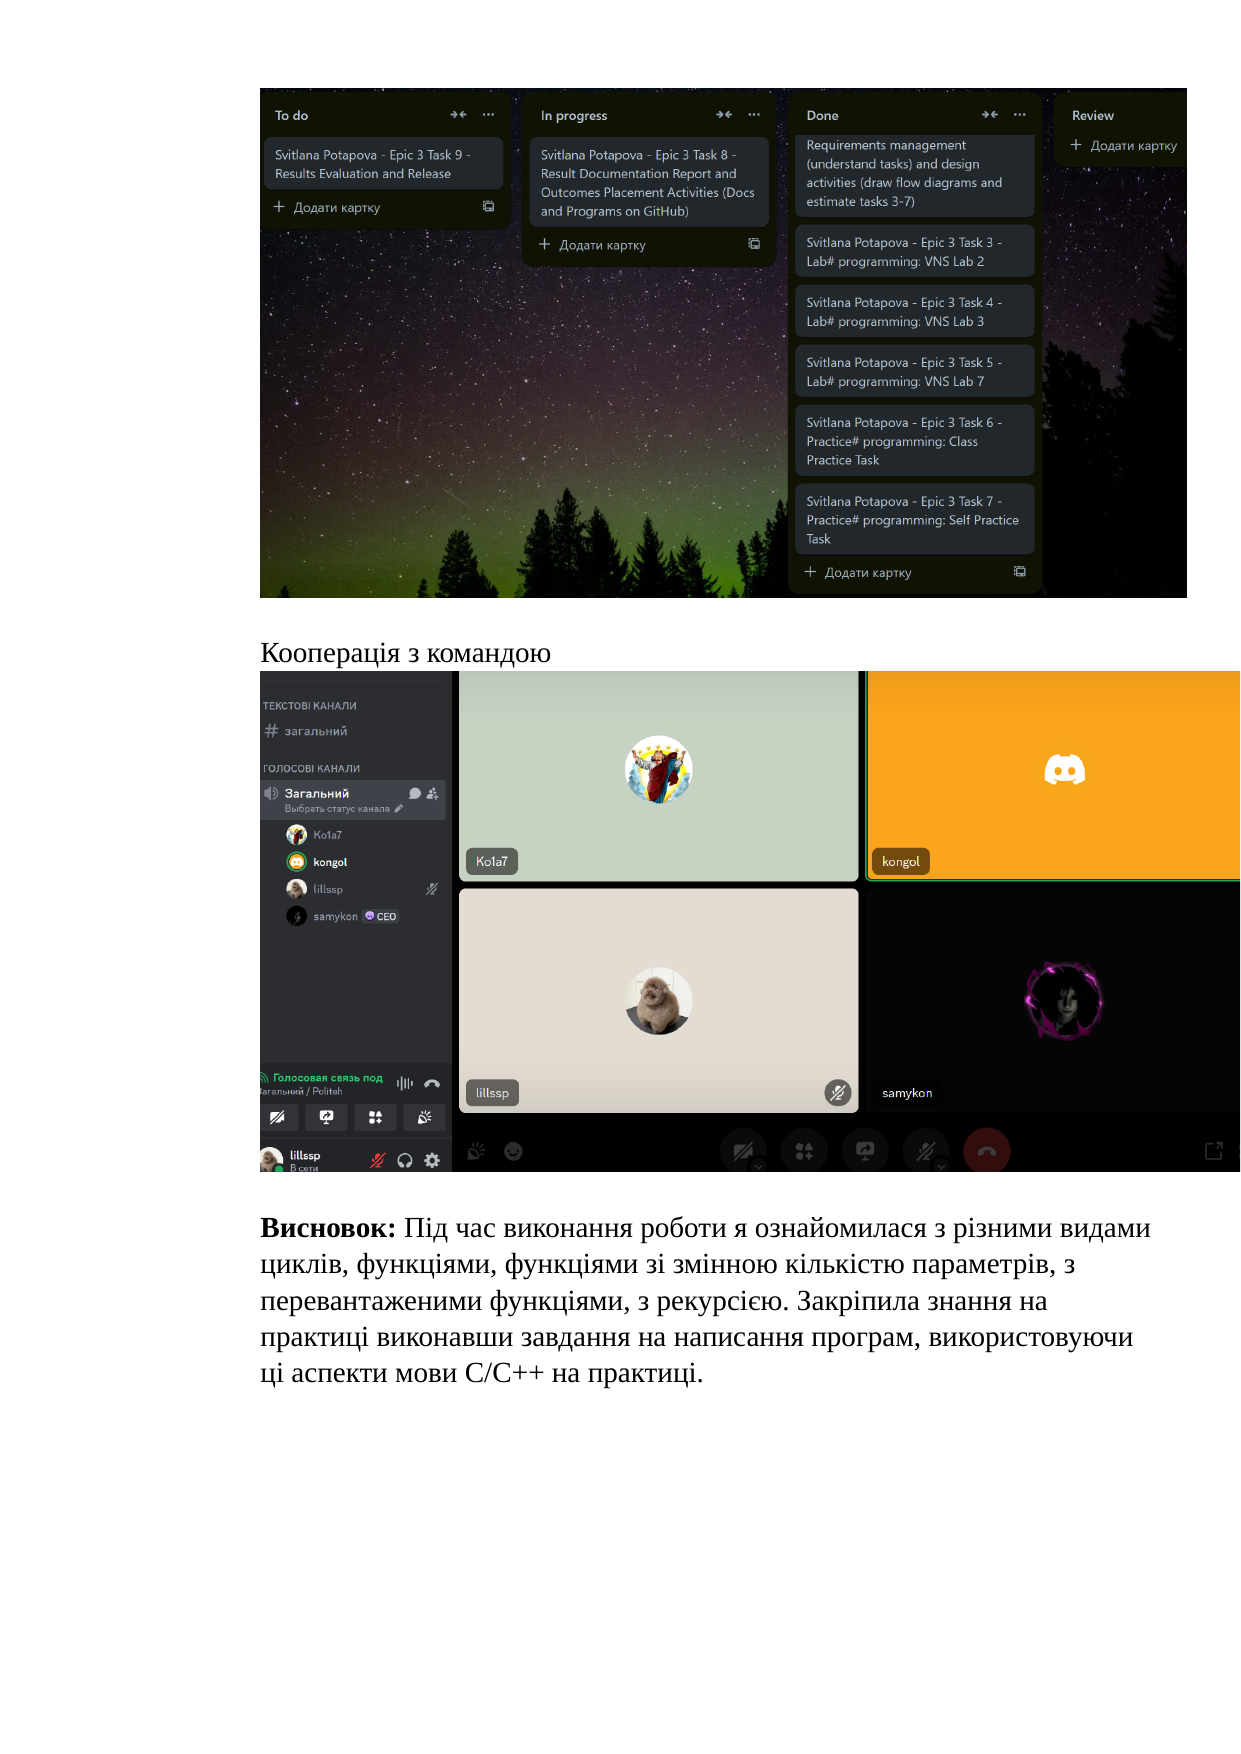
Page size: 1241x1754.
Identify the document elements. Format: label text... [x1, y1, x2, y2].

list Кооперація з командою [260, 636, 1152, 669]
picture [260, 671, 1241, 1172]
picture [260, 88, 1187, 598]
list Висновок: Під час виконання роботи я ознайомилася з різними видами циклів, функціями, функціями зі змінною кількістю параметрів, з перевантаженими функціями, з рекурсією. Закріпила знання на практиці виконавши завдання на написання програм, використовуючи ці аспекти мови С/С++ на практиці. [260, 1210, 1152, 1388]
